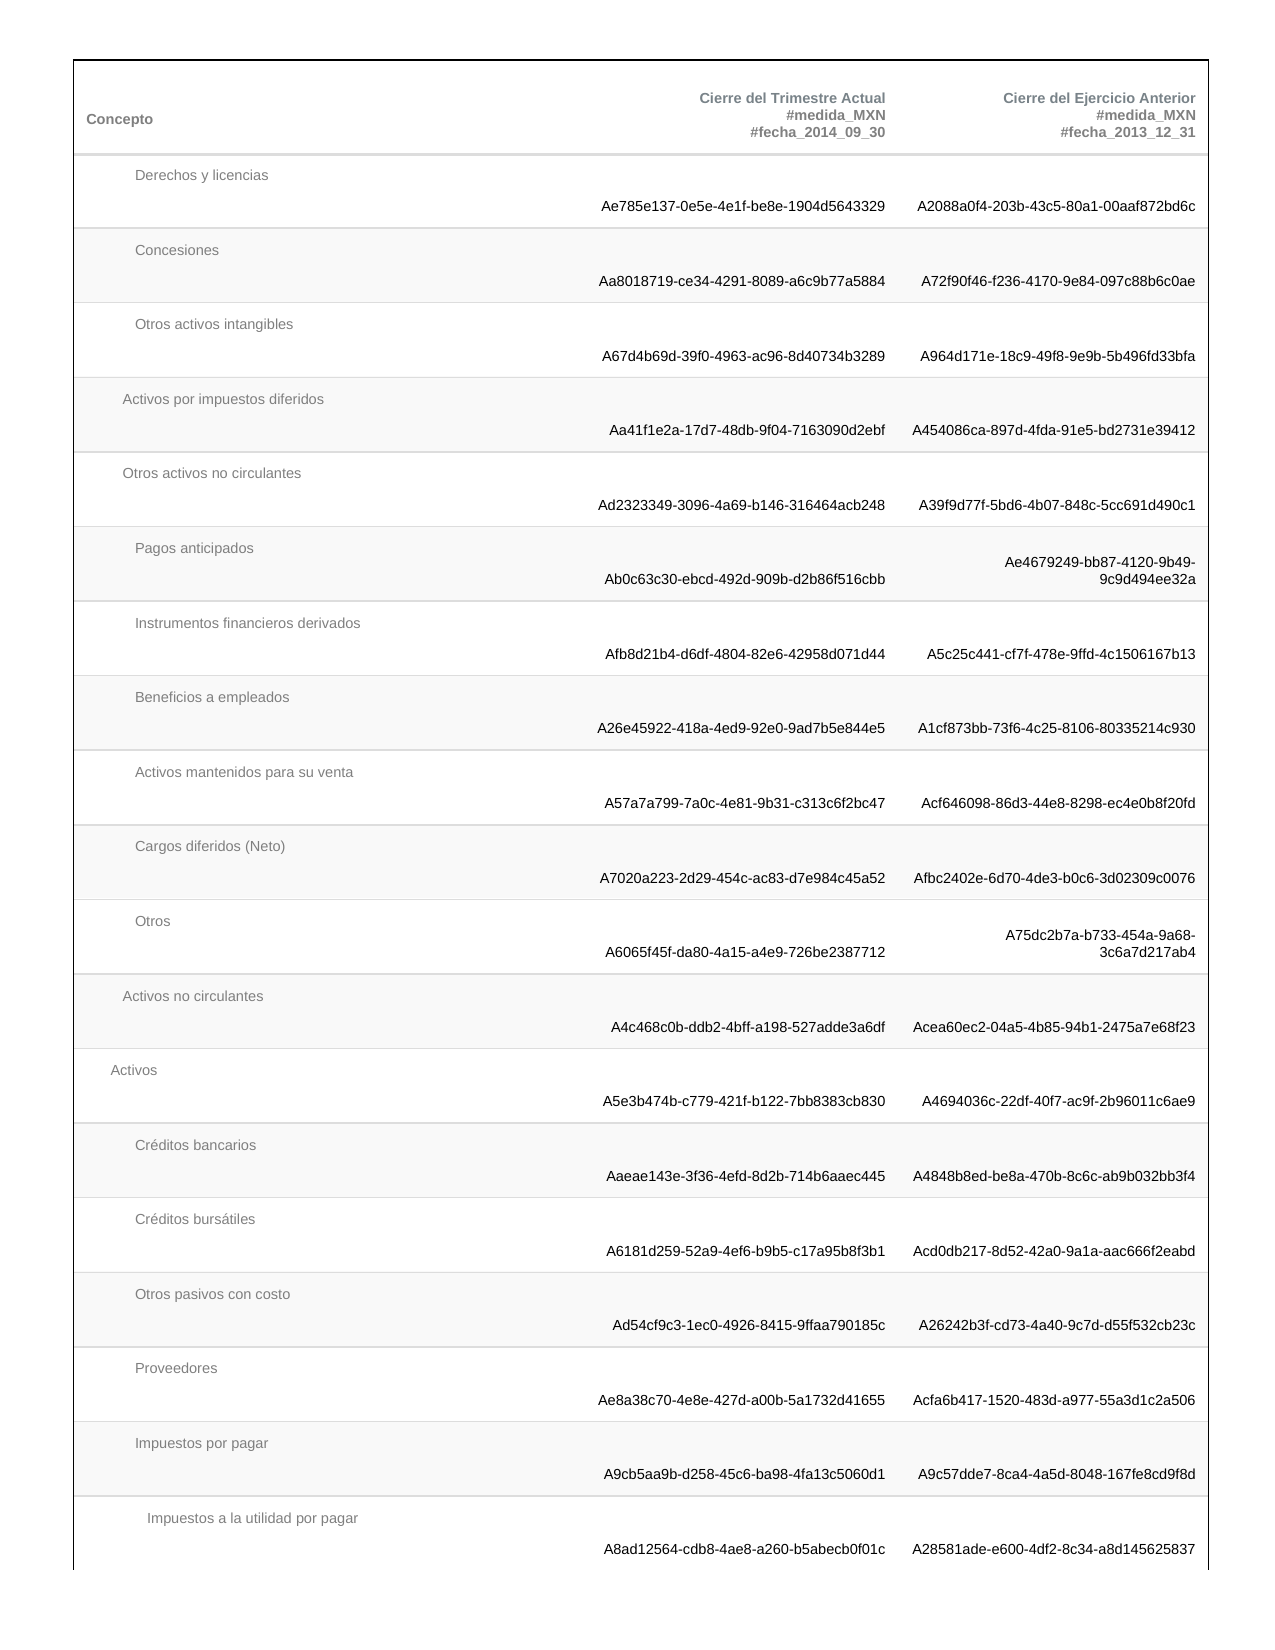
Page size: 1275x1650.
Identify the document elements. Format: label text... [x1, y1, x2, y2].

table_cell Pagos anticipados [74, 527, 573, 600]
table_cell Beneficios a empleados [74, 676, 573, 749]
table_cell Instrumentos financieros derivados [74, 602, 573, 675]
table_cell A454086ca-897d-4fda-91e5-bd2731e39412 [898, 378, 1208, 451]
table_cell Acea60ec2-04a5-4b85-94b1-2475a7e68f23 [898, 975, 1208, 1048]
table_cell A6065f45f-da80-4a15-a4e9-726be2387712 [573, 900, 898, 973]
table_cell A72f90f46-f236-4170-9e84-097c88b6c0ae [898, 229, 1208, 302]
table_cell A57a7a799-7a0c-4e81-9b31-c313c6f2bc47 [573, 751, 898, 824]
table_cell Impuestos a la utilidad por pagar [74, 1497, 573, 1570]
table_cell A28581ade-e600-4df2-8c34-a8d145625837 [898, 1497, 1208, 1570]
table_cell Acd0db217-8d52-42a0-9a1a-aac666f2eabd [898, 1198, 1208, 1271]
table_header Cierre del Trimestre Actual #medida_MXN #fecha_2014_09_30 [573, 61, 898, 153]
table_cell A6181d259-52a9-4ef6-b9b5-c17a95b8f3b1 [573, 1198, 898, 1271]
table_cell Créditos bursátiles [74, 1198, 573, 1271]
table_cell A39f9d77f-5bd6-4b07-848c-5cc691d490c1 [898, 453, 1208, 526]
table_header Concepto [74, 61, 573, 153]
table_cell A4848b8ed-be8a-470b-8c6c-ab9b032bb3f4 [898, 1124, 1208, 1197]
table_cell A26242b3f-cd73-4a40-9c7d-d55f532cb23c [898, 1273, 1208, 1346]
table_cell A1cf873bb-73f6-4c25-8106-80335214c930 [898, 676, 1208, 749]
table_cell Afb8d21b4-d6df-4804-82e6-42958d071d44 [573, 602, 898, 675]
table_cell Activos por impuestos diferidos [74, 378, 573, 451]
table_cell Activos mantenidos para su venta [74, 751, 573, 824]
table_cell A964d171e-18c9-49f8-9e9b-5b496fd33bfa [898, 303, 1208, 376]
table_cell Activos [74, 1049, 573, 1122]
table_cell Aa8018719-ce34-4291-8089-a6c9b77a5884 [573, 229, 898, 302]
table_cell A26e45922-418a-4ed9-92e0-9ad7b5e844e5 [573, 676, 898, 749]
table_cell Cargos diferidos (Neto) [74, 826, 573, 898]
table_cell A5e3b474b-c779-421f-b122-7bb8383cb830 [573, 1049, 898, 1122]
table_cell A4c468c0b-ddb2-4bff-a198-527adde3a6df [573, 975, 898, 1048]
table_cell Aa41f1e2a-17d7-48db-9f04-7163090d2ebf [573, 378, 898, 451]
table_cell A67d4b69d-39f0-4963-ac96-8d40734b3289 [573, 303, 898, 376]
table_cell A7020a223-2d29-454c-ac83-d7e984c45a52 [573, 826, 898, 898]
table_cell Acf646098-86d3-44e8-8298-ec4e0b8f20fd [898, 751, 1208, 824]
table_cell Afbc2402e-6d70-4de3-b0c6-3d02309c0076 [898, 826, 1208, 898]
table_cell Aaeae143e-3f36-4efd-8d2b-714b6aaec445 [573, 1124, 898, 1197]
table_cell Créditos bancarios [74, 1124, 573, 1197]
table_cell Ad2323349-3096-4a69-b146-316464acb248 [573, 453, 898, 526]
table_cell Proveedores [74, 1348, 573, 1421]
table_cell Ad54cf9c3-1ec0-4926-8415-9ffaa790185c [573, 1273, 898, 1346]
table_cell A2088a0f4-203b-43c5-80a1-00aaf872bd6c [898, 156, 1208, 227]
table_cell Otros [74, 900, 573, 973]
table_cell Otros activos intangibles [74, 303, 573, 376]
table_cell A4694036c-22df-40f7-ac9f-2b96011c6ae9 [898, 1049, 1208, 1122]
table_cell Ab0c63c30-ebcd-492d-909b-d2b86f516cbb [573, 527, 898, 600]
table_cell Otros pasivos con costo [74, 1273, 573, 1346]
table_cell A75dc2b7a-b733-454a-9a68-3c6a7d217ab4 [898, 900, 1208, 973]
table_cell Activos no circulantes [74, 975, 573, 1048]
table_cell A8ad12564-cdb8-4ae8-a260-b5abecb0f01c [573, 1497, 898, 1570]
table_cell Ae785e137-0e5e-4e1f-be8e-1904d5643329 [573, 156, 898, 227]
table_cell Acfa6b417-1520-483d-a977-55a3d1c2a506 [898, 1348, 1208, 1421]
table_cell A9cb5aa9b-d258-45c6-ba98-4fa13c5060d1 [573, 1422, 898, 1495]
table_cell A9c57dde7-8ca4-4a5d-8048-167fe8cd9f8d [898, 1422, 1208, 1495]
table_cell A5c25c441-cf7f-478e-9ffd-4c1506167b13 [898, 602, 1208, 675]
table_header Cierre del Ejercicio Anterior #medida_MXN #fecha_2013_12_31 [898, 61, 1208, 153]
table_cell Ae4679249-bb87-4120-9b49-9c9d494ee32a [898, 527, 1208, 600]
table_cell Concesiones [74, 229, 573, 302]
table_cell Ae8a38c70-4e8e-427d-a00b-5a1732d41655 [573, 1348, 898, 1421]
table_cell Impuestos por pagar [74, 1422, 573, 1495]
table_cell Derechos y licencias [74, 156, 573, 227]
table_cell Otros activos no circulantes [74, 453, 573, 526]
